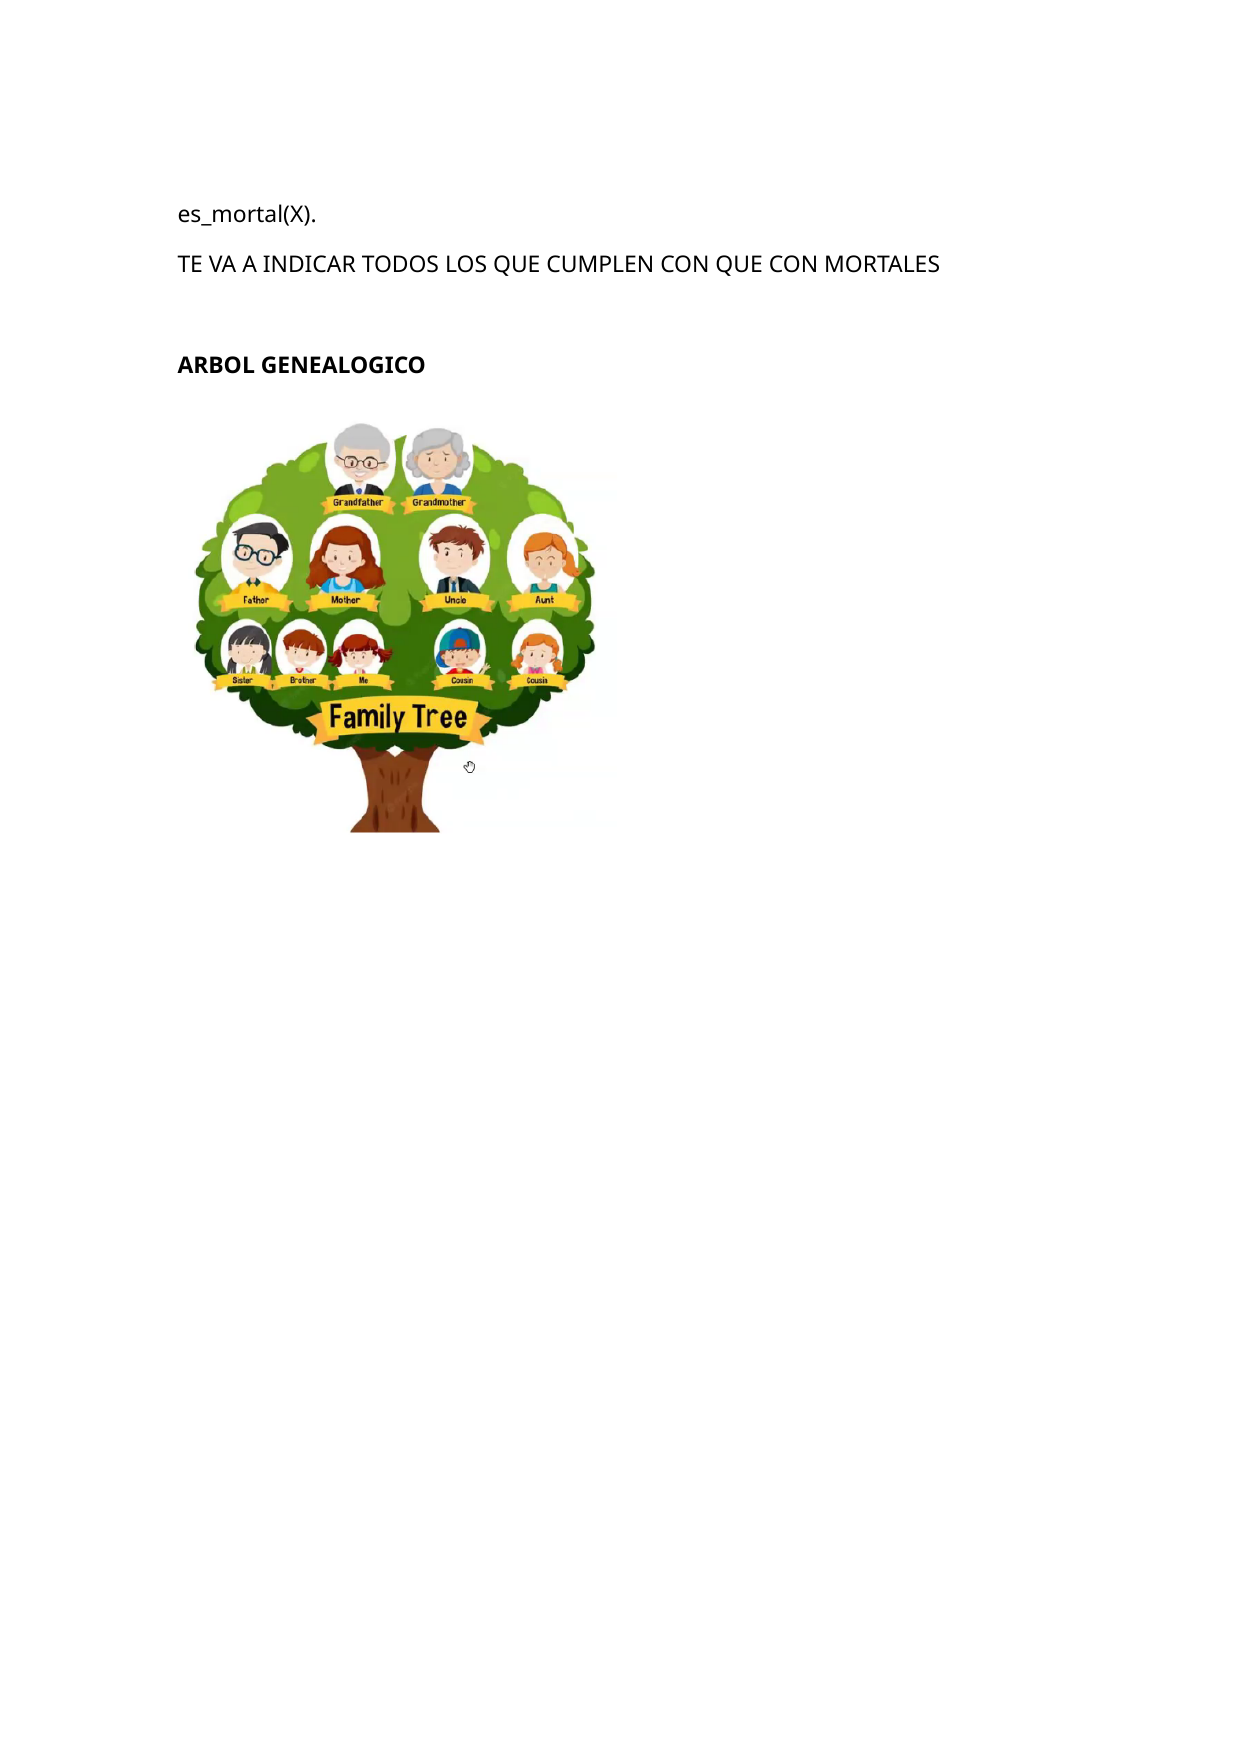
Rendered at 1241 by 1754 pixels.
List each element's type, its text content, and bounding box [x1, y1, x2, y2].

text TE VA A INDICAR TODOS LOS QUE CUMPLEN CON QUE CON MORTALES [177, 248, 1063, 280]
text es_mortal(X). [177, 198, 1063, 229]
picture [177, 399, 618, 836]
text ARBOL GENEALOGICO [177, 349, 1063, 381]
